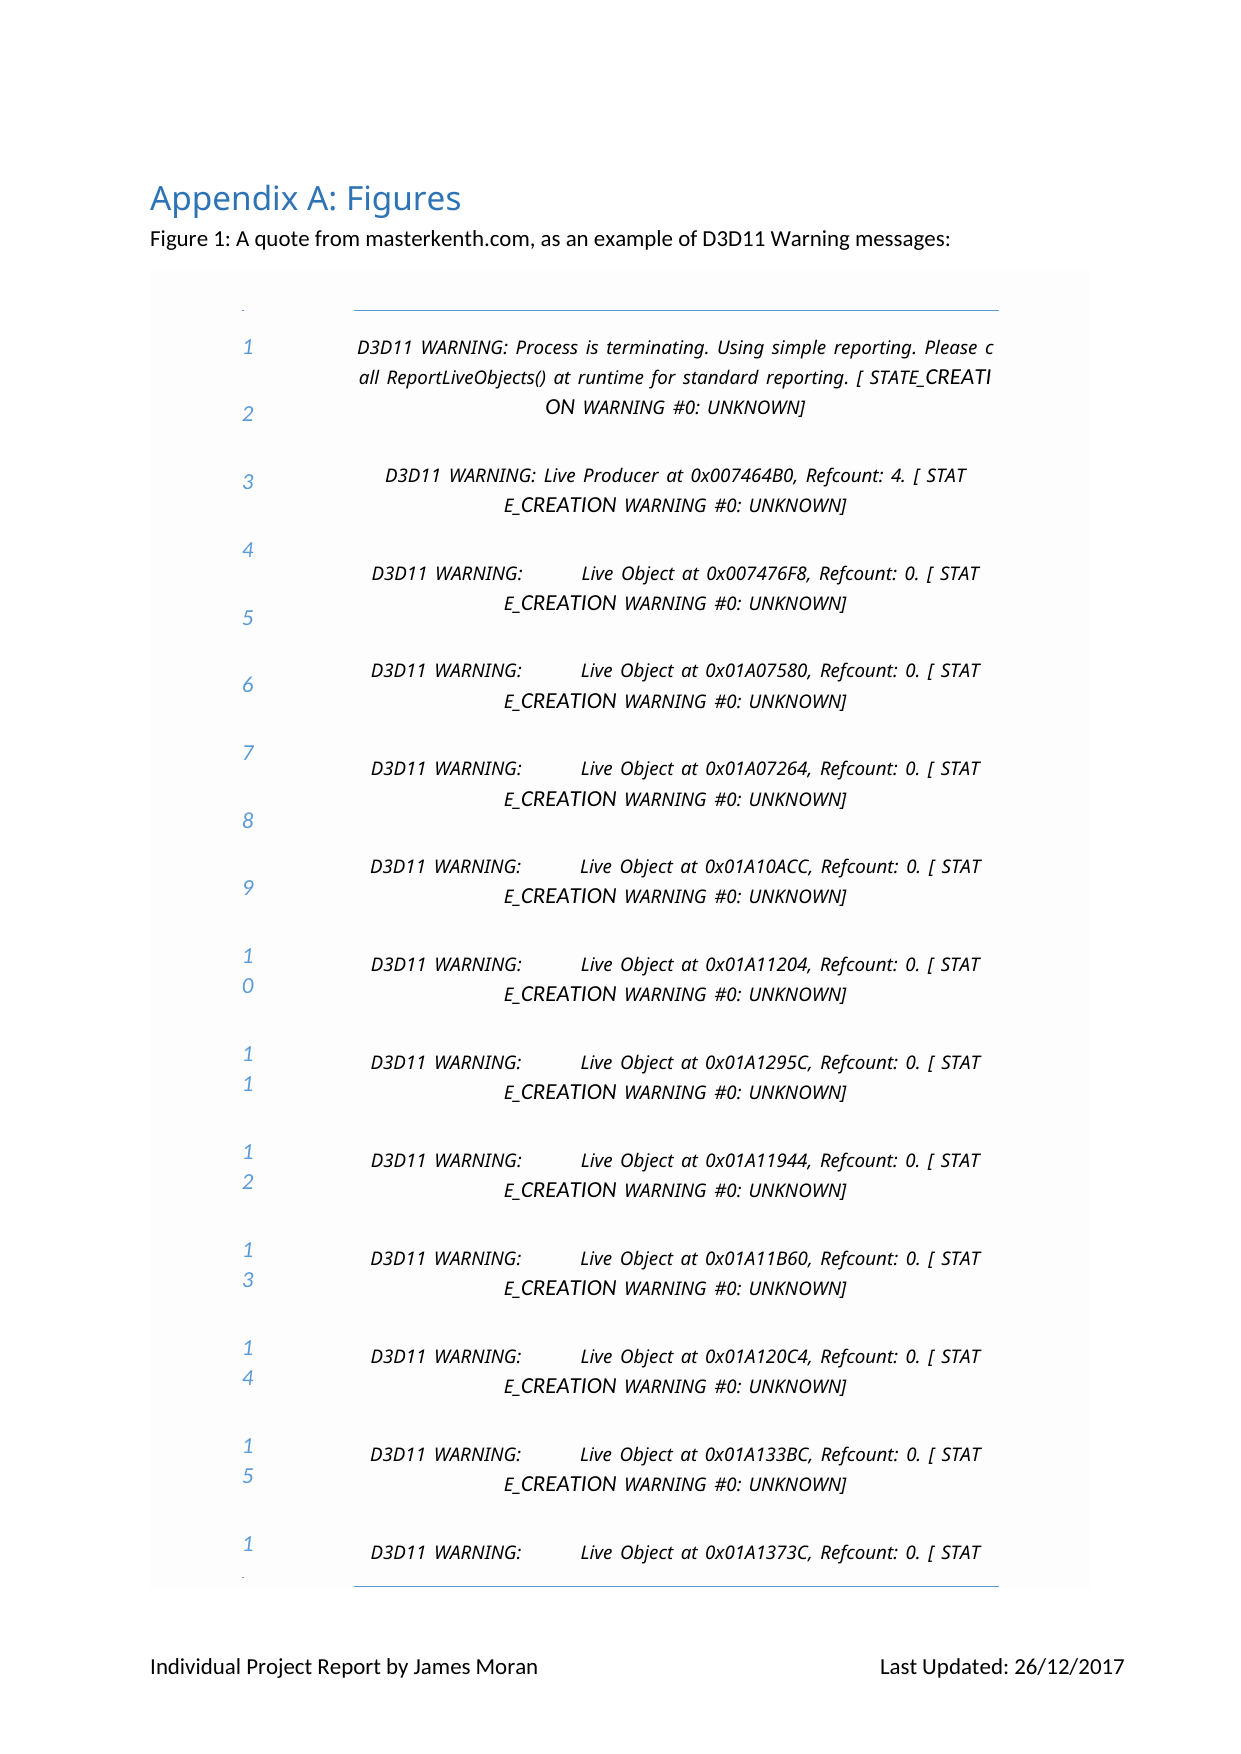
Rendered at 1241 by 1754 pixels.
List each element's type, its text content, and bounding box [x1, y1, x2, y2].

table_header 1 2 3 4 5 6 7 8 9 10 11 12 13 14 15 16 17 18 19 20 21 22 23 24 25 26 27 28 [150, 271, 262, 1588]
text Figure 1: A quote from masterkenth.com, as an example of D3D11 Warning messages: [150, 224, 1090, 252]
subtitle Appendix A: Figures [150, 175, 1090, 220]
